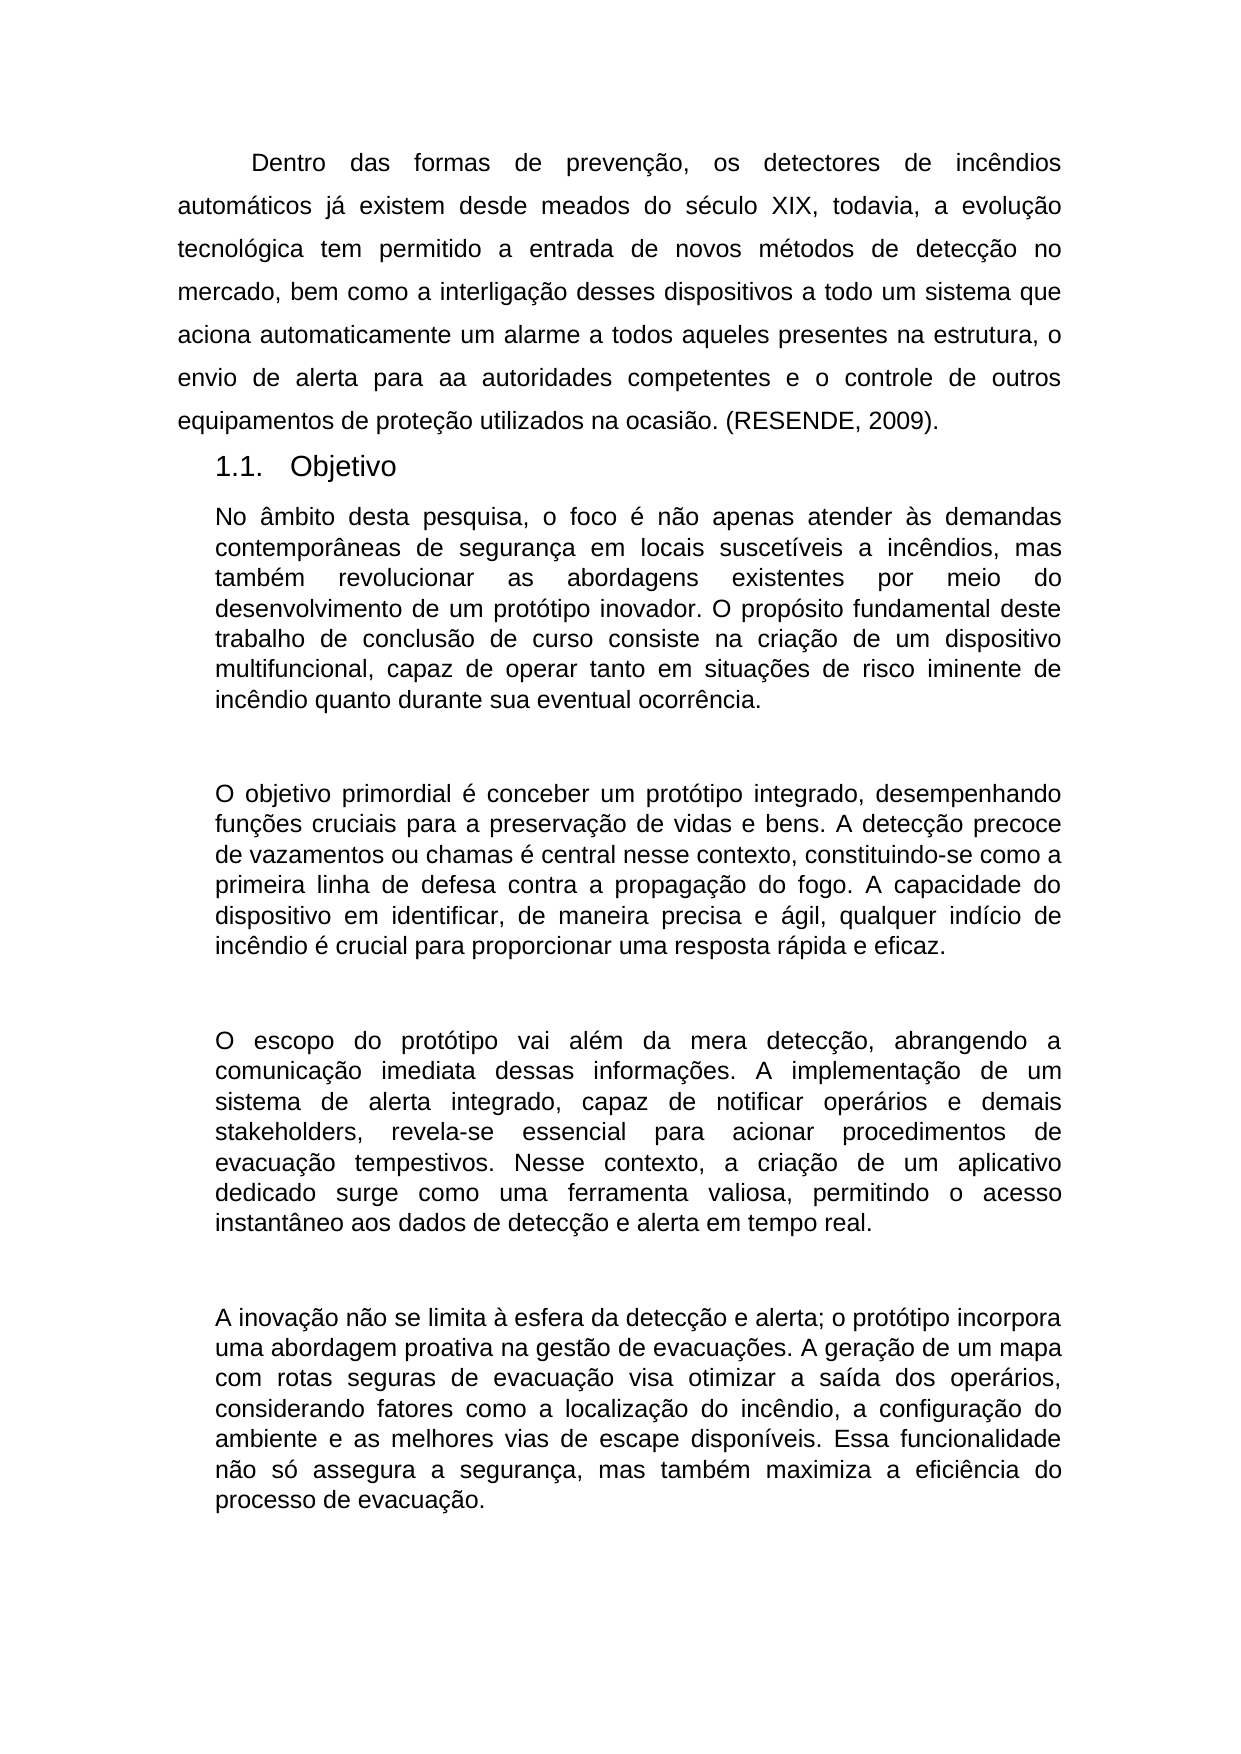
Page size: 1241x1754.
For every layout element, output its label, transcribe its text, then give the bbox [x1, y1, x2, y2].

text O escopo do protótipo vai além da mera detecção, abrangendo a comunicação imediata dessas informações. A implementação de um sistema de alerta integrado, capaz de notificar operários e demais stakeholders, revela-se essencial para acionar procedimentos de evacuação tempestivos. Nesse contexto, a criação de um aplicativo dedicado surge como uma ferramenta valiosa, permitindo o acesso instantâneo aos dados de detecção e alerta em tempo real. [215, 1026, 1063, 1237]
text No âmbito desta pesquisa, o foco é não apenas atender às demandas contemporâneas de segurança em locais suscetíveis a incêndios, mas também revolucionar as abordagens existentes por meio do desenvolvimento de um protótipo inovador. O propósito fundamental deste trabalho de conclusão de curso consiste na criação de um dispositivo multifuncional, capaz de operar tanto em situações de risco iminente de incêndio quanto durante sua eventual ocorrência. [215, 502, 1063, 713]
text Dentro das formas de prevenção, os detectores de incêndios automáticos já existem desde meados do século XIX, todavia, a evolução tecnológica tem permitido a entrada de novos métodos de detecção no mercado, bem como a interligação desses dispositivos a todo um sistema que aciona automaticamente um alarme a todos aqueles presentes na estrutura, o envio de alerta para aa autoridades competentes e o controle de outros equipamentos de proteção utilizados na ocasião. (RESENDE, 2009). [177, 148, 1063, 435]
text A inovação não se limita à esfera da detecção e alerta; o protótipo incorpora uma abordagem proativa na gestão de evacuações. A geração de um mapa com rotas seguras de evacuação visa otimizar a saída dos operários, considerando fatores como a localização do incêndio, a configuração do ambiente e as melhores vias de escape disponíveis. Essa funcionalidade não só assegura a segurança, mas também maximiza a eficiência do processo de evacuação. [215, 1302, 1063, 1514]
text O objetivo primordial é conceber um protótipo integrado, desempenhando funções cruciais para a preservação de vidas e bens. A detecção precoce de vazamentos ou chamas é central nesse contexto, constituindo-se como a primeira linha de defesa contra a propagação do fogo. A capacidade do dispositivo em identificar, de maneira precisa e ágil, qualquer indício de incêndio é crucial para proporcionar uma resposta rápida e eficaz. [215, 779, 1063, 960]
list Objetivo [215, 449, 1063, 483]
